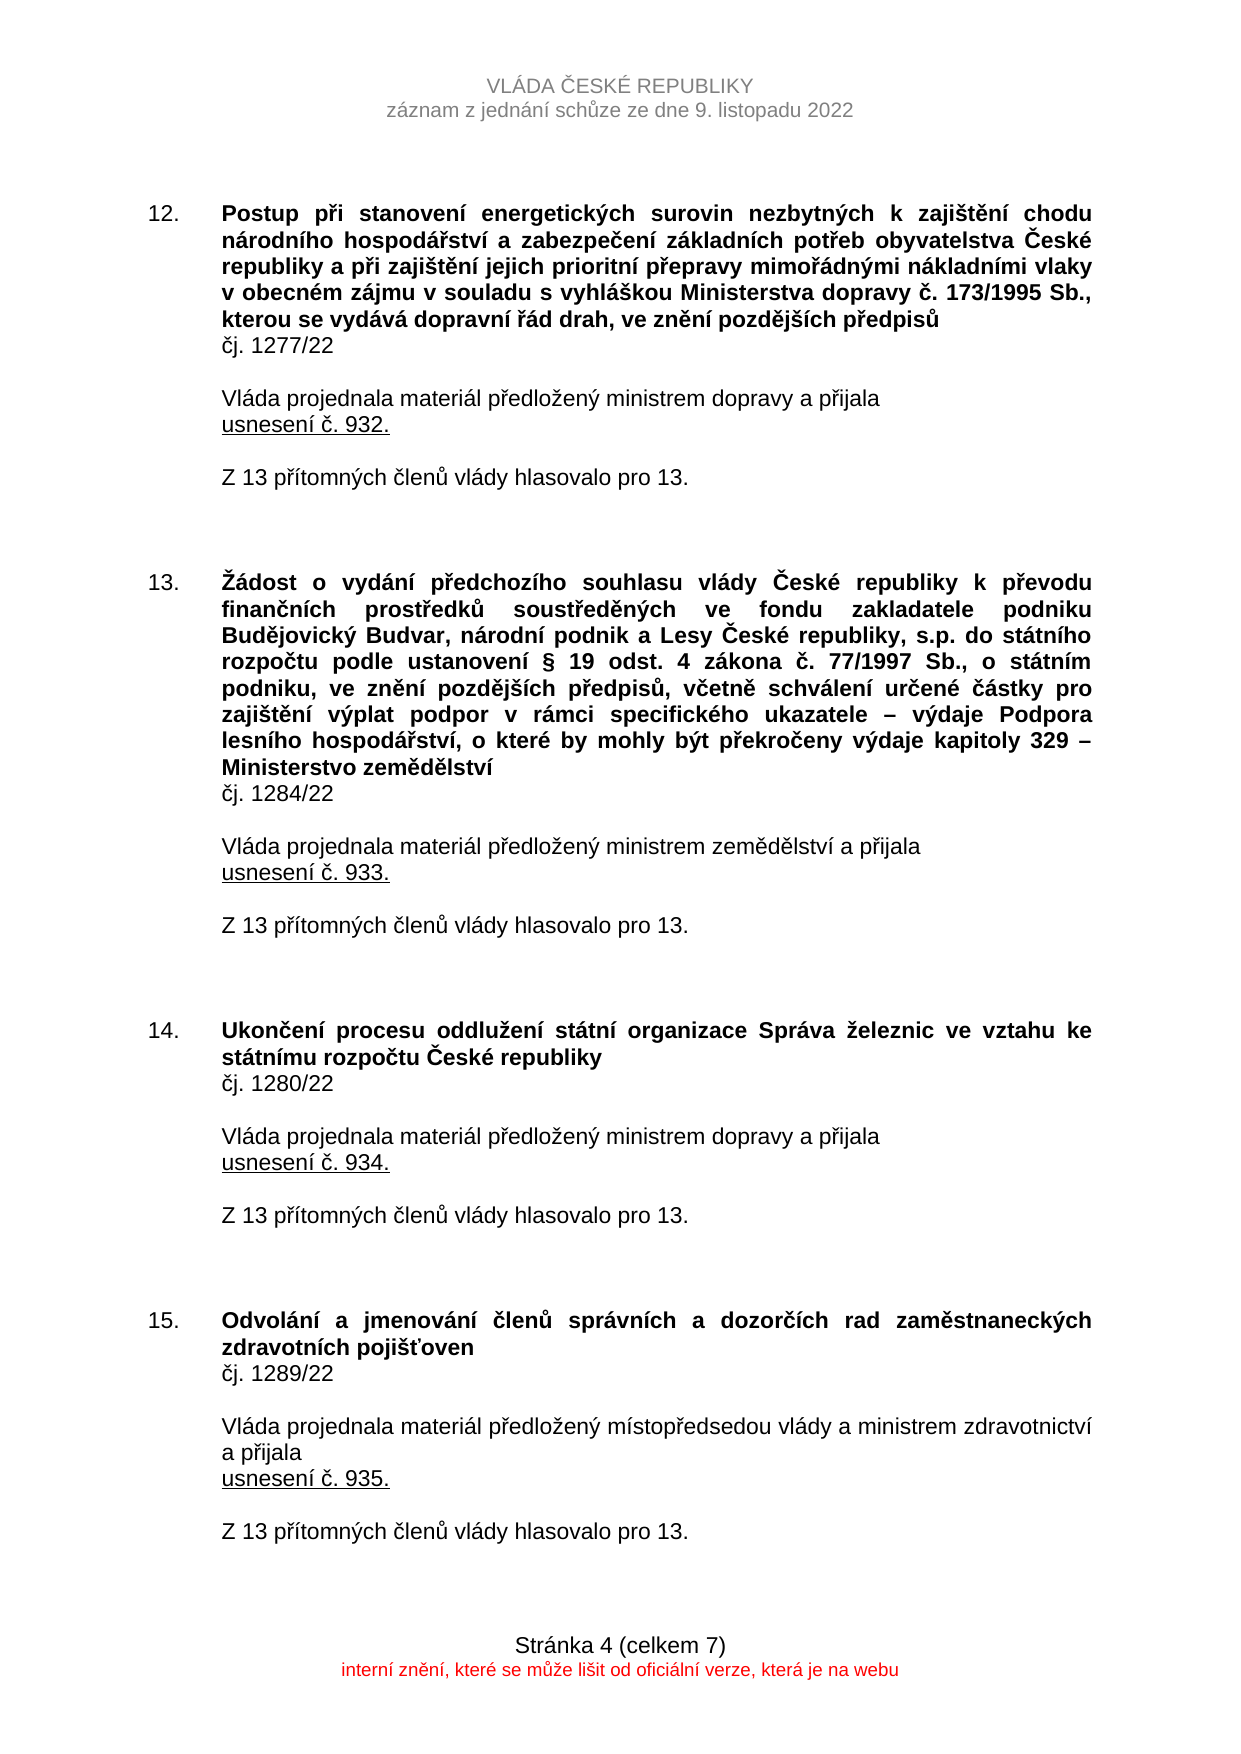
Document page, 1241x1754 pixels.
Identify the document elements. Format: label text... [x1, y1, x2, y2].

text usnesení č. 933. [148, 859, 1093, 886]
text čj. 1280/22 [148, 1070, 1093, 1096]
text usnesení č. 934. [148, 1149, 1093, 1175]
text usnesení č. 932. [148, 411, 1093, 437]
text Z 13 přítomných členů vlády hlasovalo pro 13. [148, 464, 1093, 490]
text Z 13 přítomných členů vlády hlasovalo pro 13. [148, 912, 1093, 938]
text Vláda projednala materiál předložený ministrem dopravy a přijala [148, 385, 1093, 411]
text usnesení č. 935. [148, 1465, 1093, 1492]
text 14. Ukončení procesu oddlužení státní organizace Správa železnic ve vztahu ke státnímu rozpočtu České republiky [148, 1017, 1093, 1070]
text Vláda projednala materiál předložený ministrem dopravy a přijala [148, 1123, 1093, 1149]
text Vláda projednala materiál předložený místopředsedou vlády a ministrem zdravotnictví a přijala [148, 1413, 1093, 1465]
text čj. 1277/22 [148, 332, 1093, 358]
text Z 13 přítomných členů vlády hlasovalo pro 13. [148, 1518, 1093, 1544]
text 12. Postup při stanovení energetických surovin nezbytných k zajištění chodu národního hospodářství a zabezpečení základních potřeb obyvatelstva České republiky a při zajištění jejich prioritní přepravy mimořádnými nákladními vlaky v obecném zájmu v souladu s vyhláškou Ministerstva dopravy č. 173/1995 Sb., kterou se vydává dopravní řád drah, ve znění pozdějších předpisů [148, 200, 1093, 332]
text čj. 1284/22 [148, 780, 1093, 806]
text 15. Odvolání a jmenování členů správních a dozorčích rad zaměstnaneckých zdravotních pojišťoven [148, 1307, 1093, 1360]
text Z 13 přítomných členů vlády hlasovalo pro 13. [148, 1202, 1093, 1228]
text čj. 1289/22 [148, 1360, 1093, 1386]
text 13. Žádost o vydání předchozího souhlasu vlády České republiky k převodu finančních prostředků soustředěných ve fondu zakladatele podniku Budějovický Budvar, národní podnik a Lesy České republiky, s.p. do státního rozpočtu podle ustanovení § 19 odst. 4 zákona č. 77/1997 Sb., o státním podniku, ve znění pozdějších předpisů, včetně schválení určené částky pro zajištění výplat podpor v rámci specifického ukazatele – výdaje Podpora lesního hospodářství, o které by mohly být překročeny výdaje kapitoly 329 – Ministerstvo zemědělství [148, 569, 1093, 780]
text Vláda projednala materiál předložený ministrem zemědělství a přijala [148, 833, 1093, 859]
